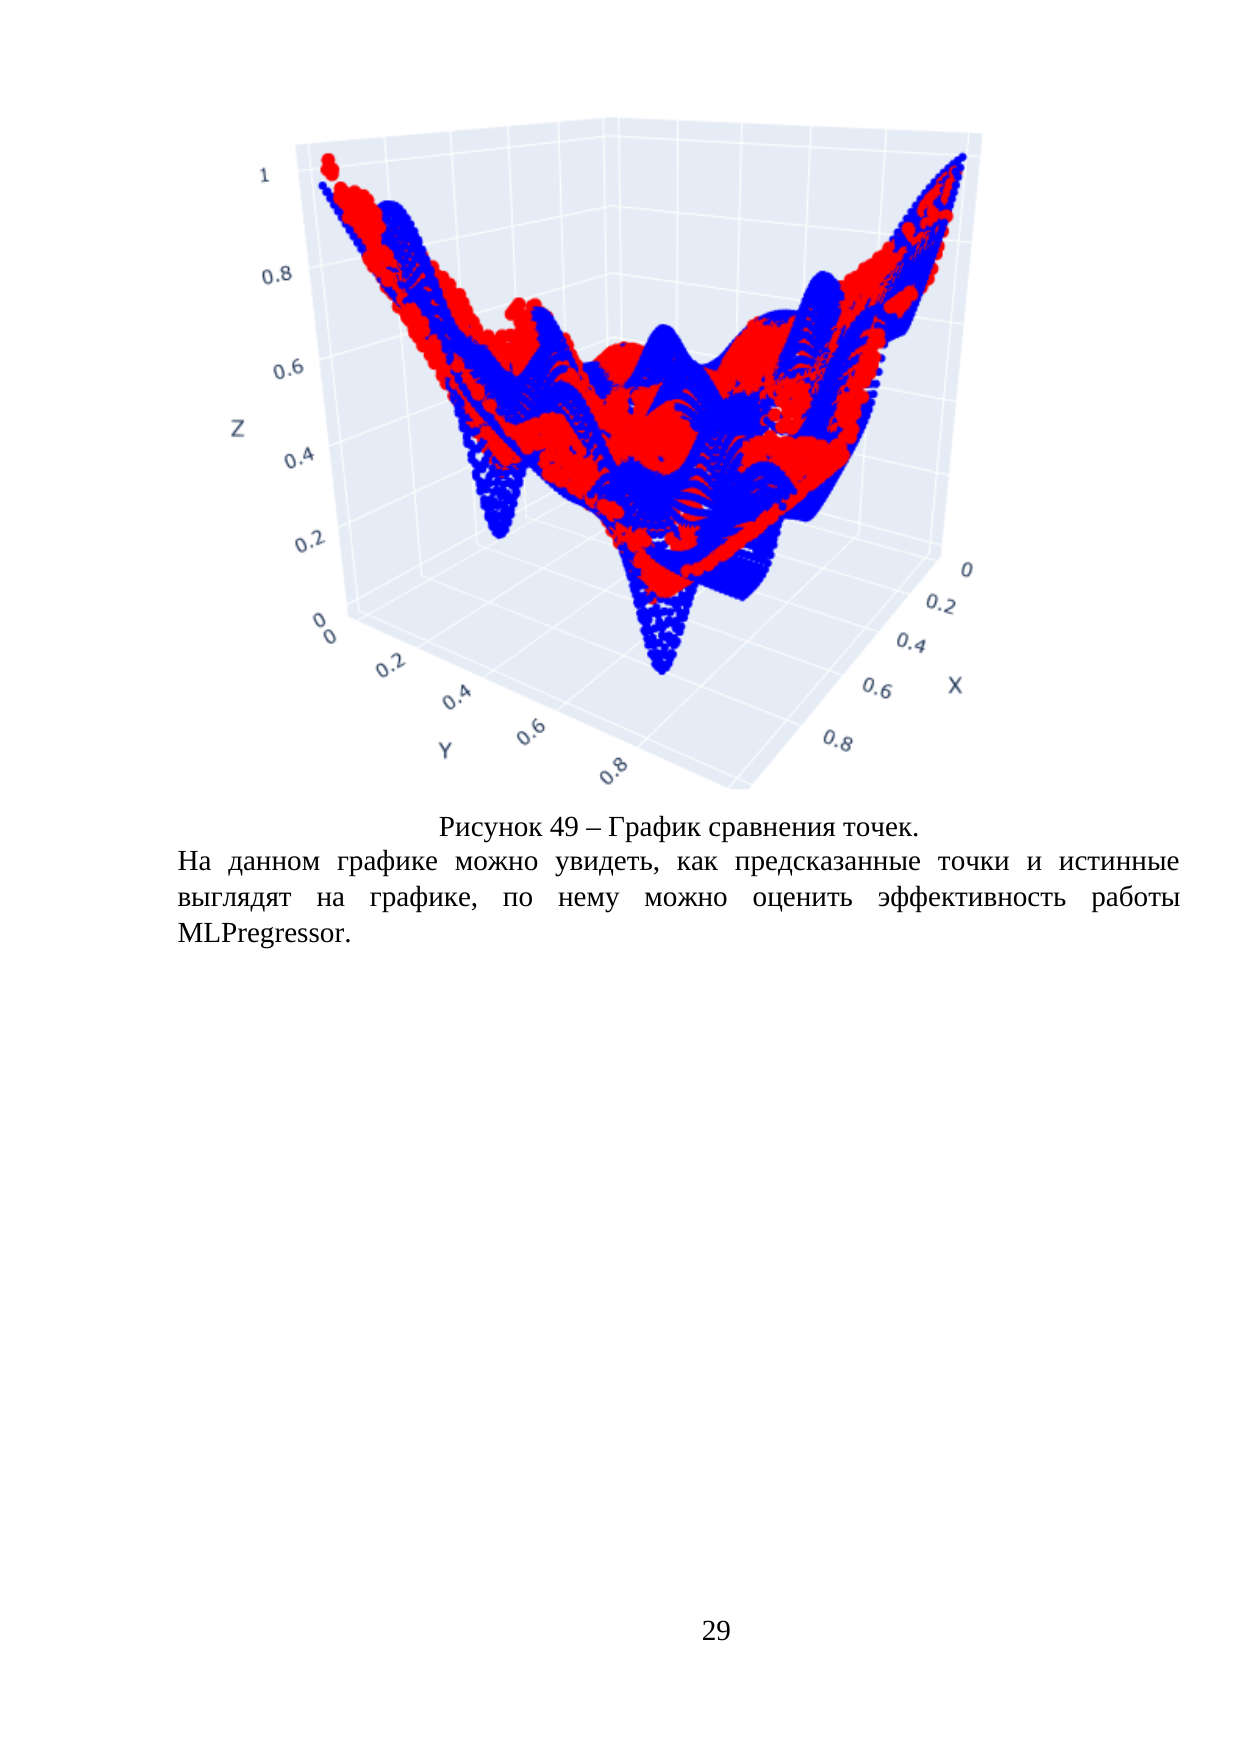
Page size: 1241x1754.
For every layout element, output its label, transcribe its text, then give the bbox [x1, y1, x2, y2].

picture [177, 88, 1079, 791]
text На данном графике можно увидеть, как предсказанные точки и истинные выглядят на графике, по нему можно оценить эффективность работы MLPregressor. [177, 843, 1181, 949]
text Рисунок 49 – График сравнения точек. [177, 809, 1181, 843]
